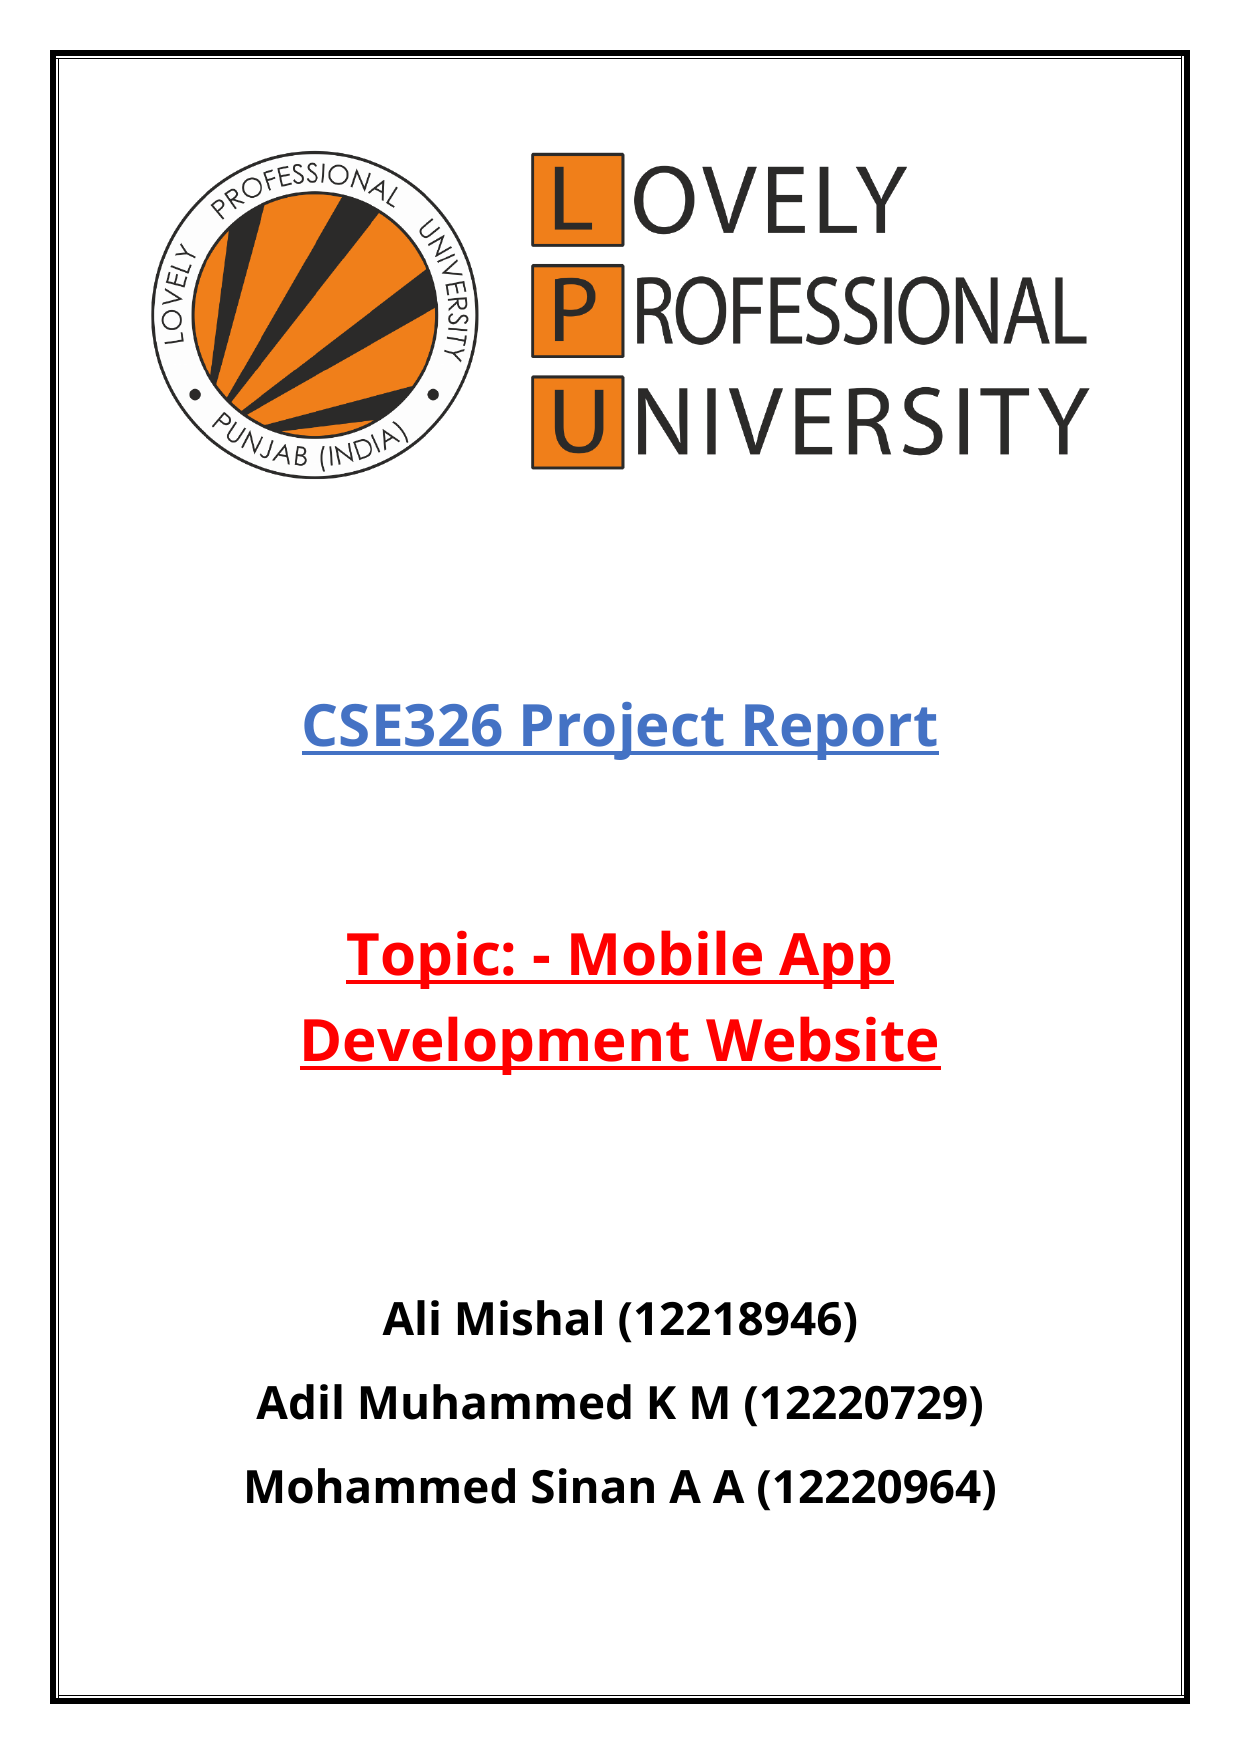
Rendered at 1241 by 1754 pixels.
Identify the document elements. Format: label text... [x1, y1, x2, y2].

text CSE326 Project Report [150, 683, 1090, 763]
text Topic: - Mobile App Development Website [150, 913, 1090, 1078]
text Adil Muhammed K M (12220729) [150, 1370, 1090, 1433]
text Mohammed Sinan A A (12220964) [150, 1454, 1090, 1517]
picture [150, 150, 1091, 480]
text Ali Mishal (12218946) [150, 1286, 1090, 1349]
